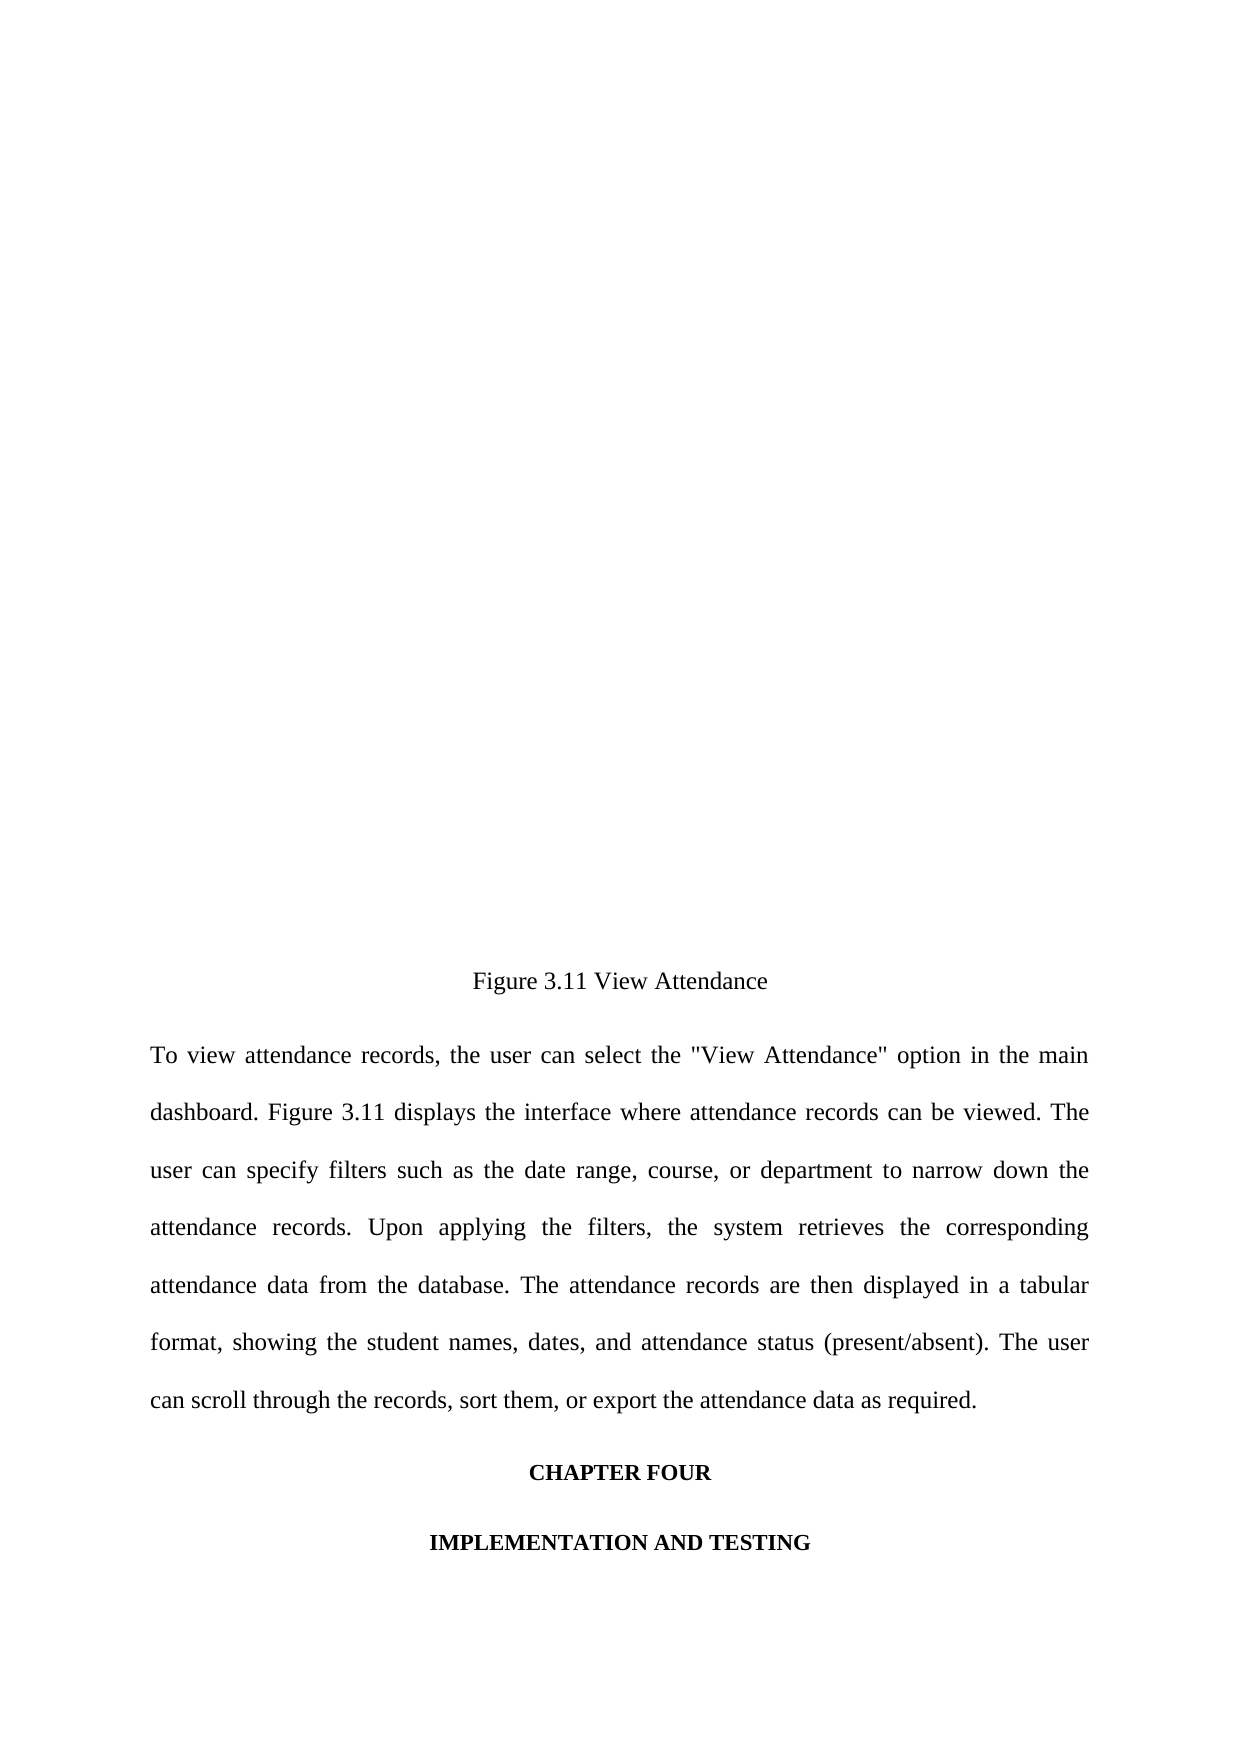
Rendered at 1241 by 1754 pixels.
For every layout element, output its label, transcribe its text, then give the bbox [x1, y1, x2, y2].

text To view attendance records, the user can select the "View Attendance" option in the main dashboard. Figure 3.11 displays the interface where attendance records can be viewed. The user can specify filters such as the date range, course, or department to narrow down the attendance records. Upon applying the filters, the system retrieves the corresponding attendance data from the database. The attendance records are then displayed in a tabular format, showing the student names, dates, and attendance status (present/absent). The user can scroll through the records, sort them, or export the attendance data as required. [150, 1040, 1090, 1414]
text CHAPTER FOUR [150, 1459, 1090, 1486]
text Figure 3.11 View Attendance [150, 966, 1090, 994]
text IMPLEMENTATION AND TESTING [150, 1528, 1090, 1555]
